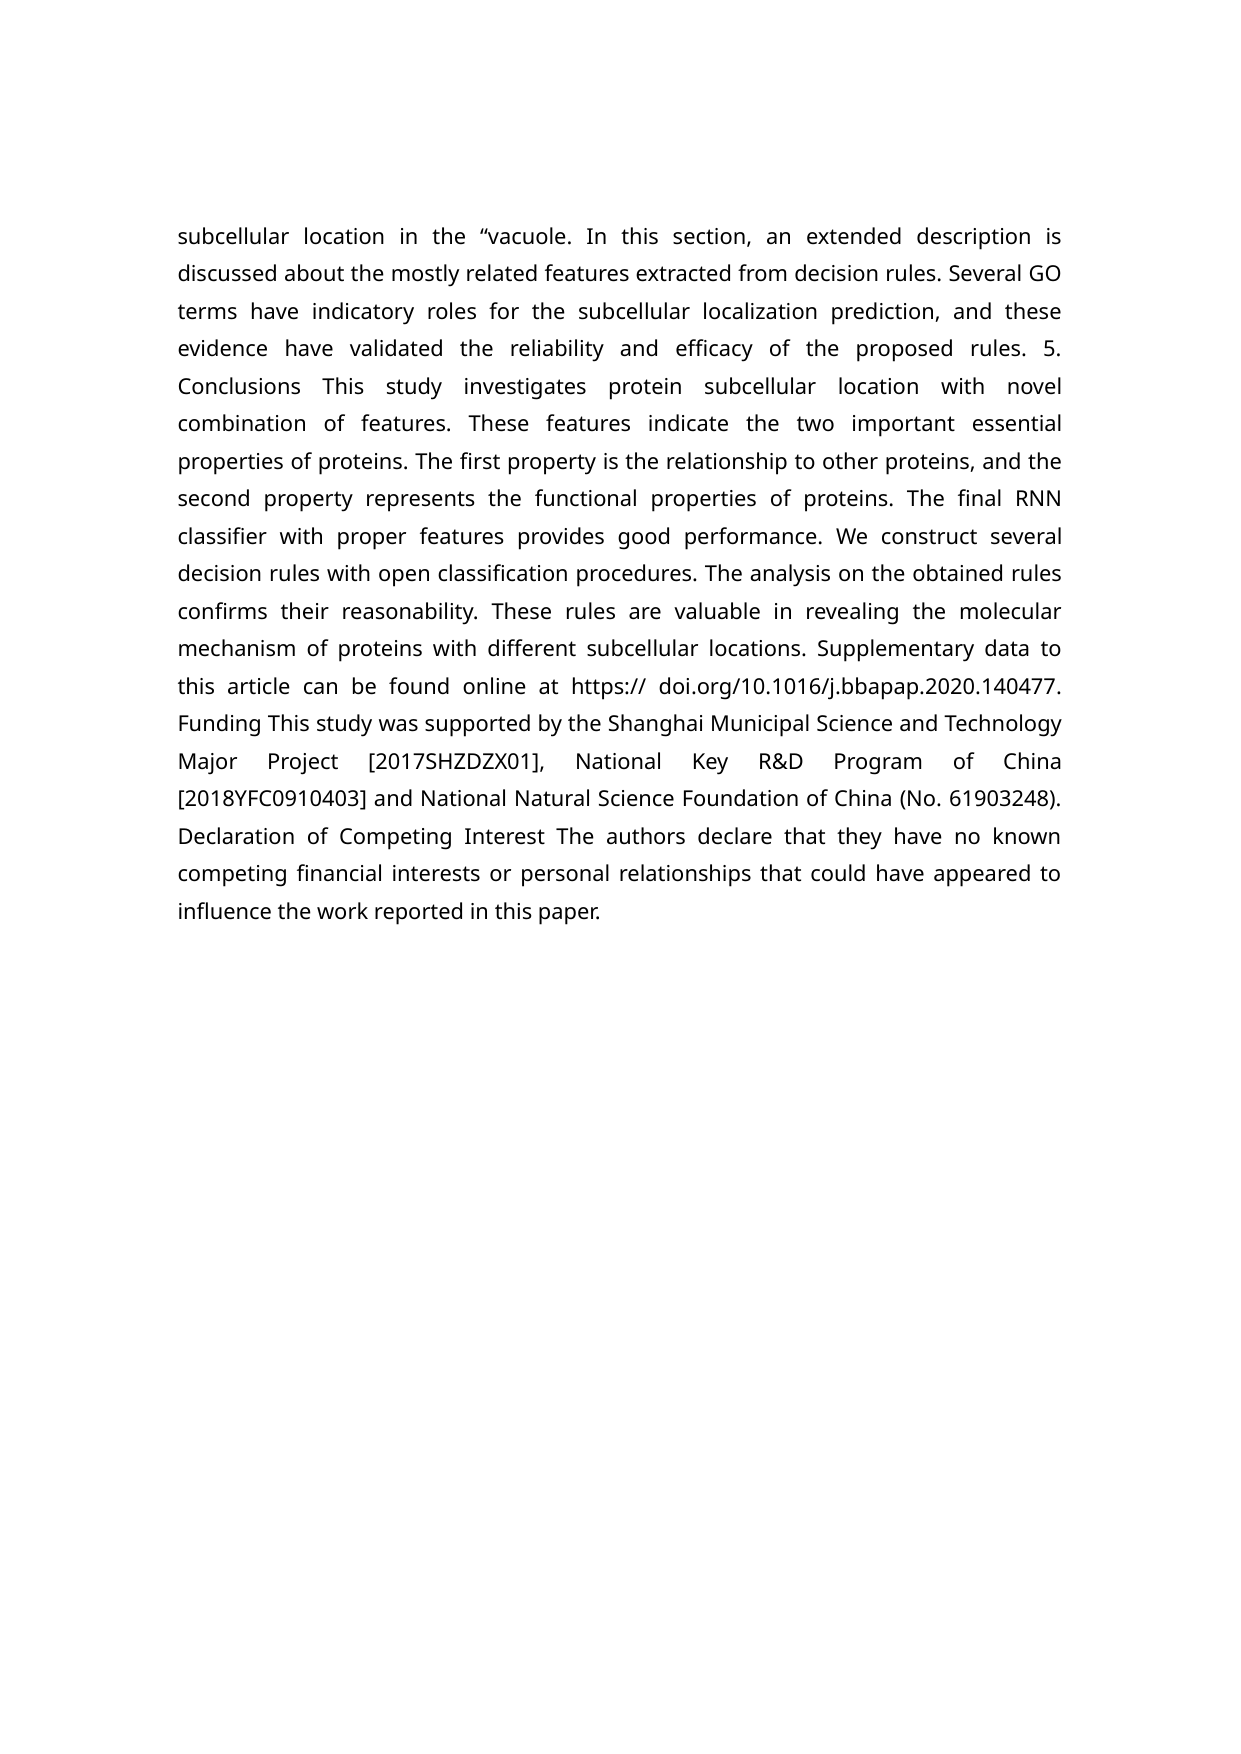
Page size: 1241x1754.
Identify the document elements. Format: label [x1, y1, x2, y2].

text [177, 217, 1063, 929]
